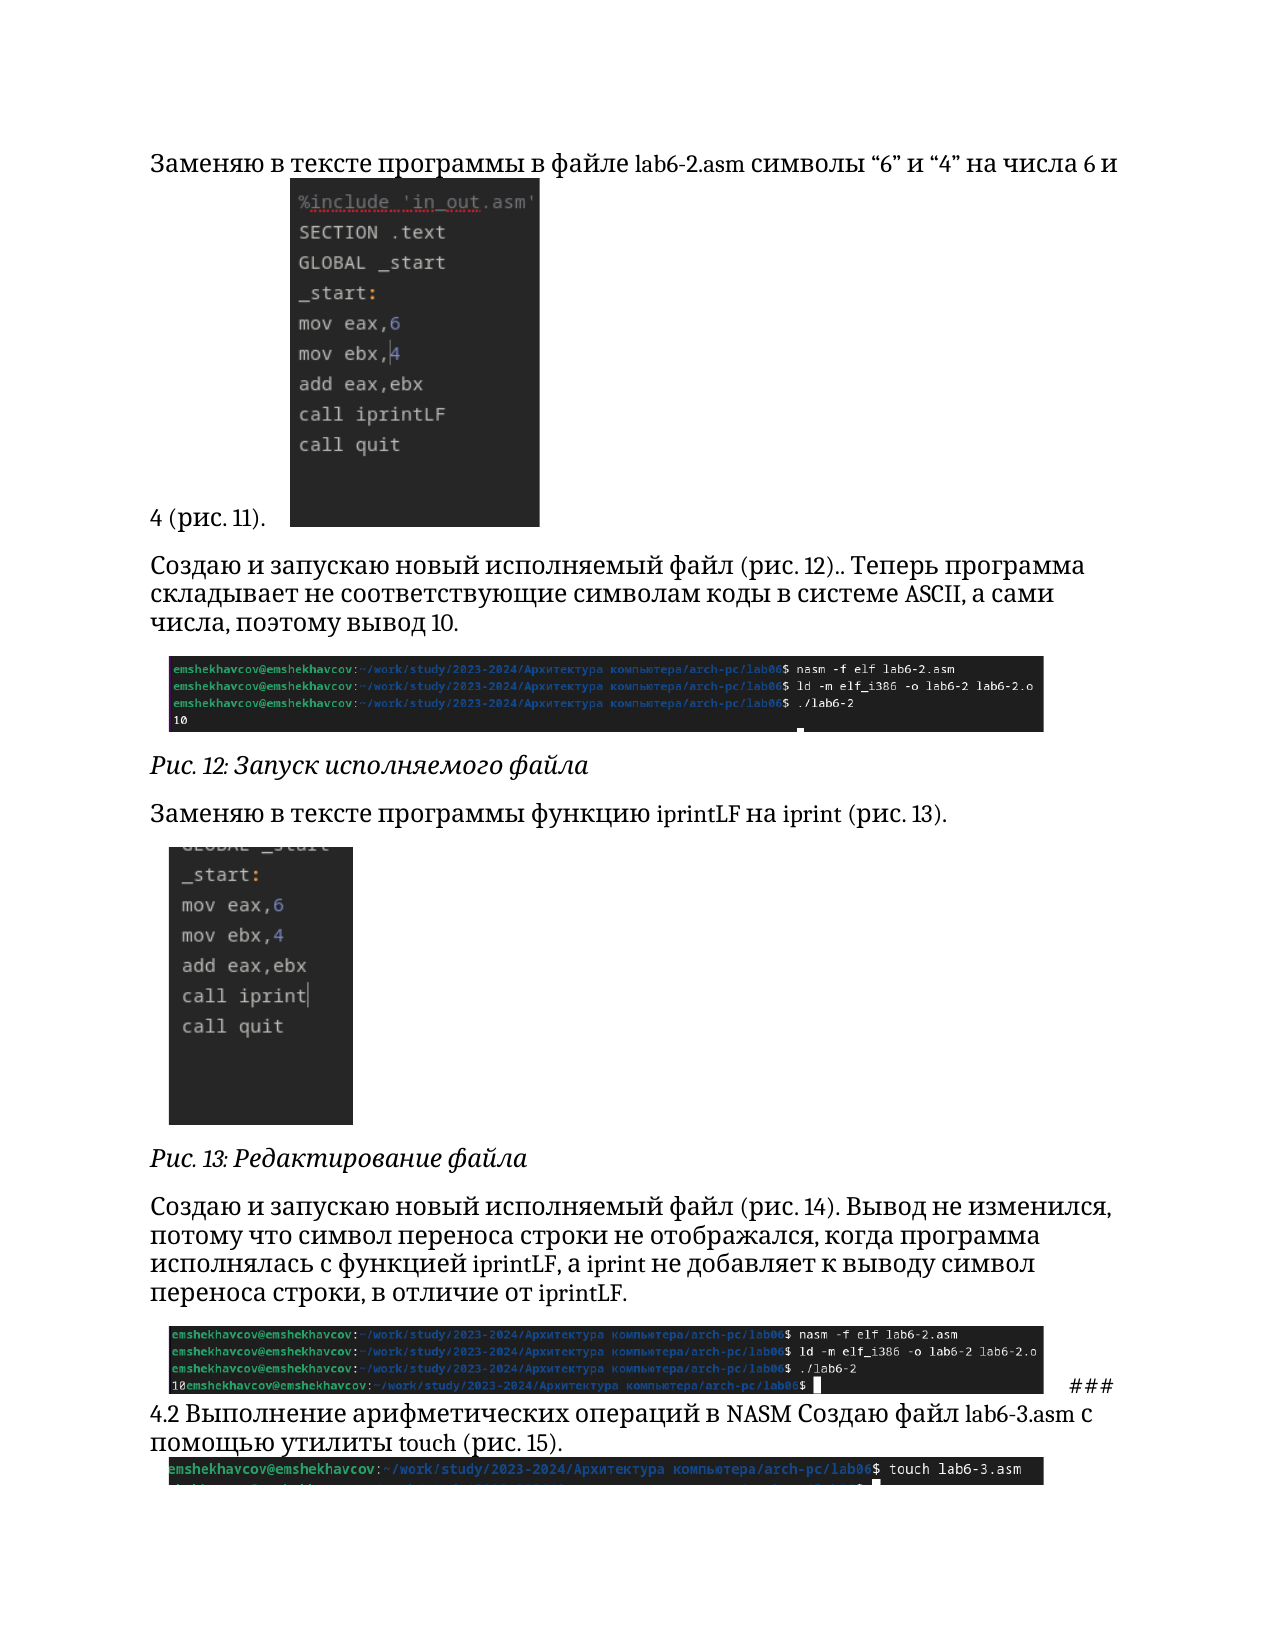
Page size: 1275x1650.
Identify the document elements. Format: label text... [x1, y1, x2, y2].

picture [168, 656, 1044, 732]
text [150, 1327, 1125, 1491]
text Рис. 12: Запуск исполняемого файла [150, 752, 1125, 781]
picture [168, 1457, 1044, 1485]
picture [168, 1326, 1044, 1394]
text Создаю и запускаю новый исполняемый файл (рис. 14). Вывод не изменился, потому что символ переноса строки не отображался, когда программа исполнялась с функцией iprintLF, а iprint не добавляет к выводу символ переноса строки, в отличие от iprintLF. [150, 1193, 1125, 1308]
text Рис. 13: Редактирование файла [150, 1145, 1125, 1174]
text Создаю и запускаю новый исполняемый файл (рис. 12).. Теперь программа складывает не соответствующие символам коды в системе ASCII, а сами числа, поэтому вывод 10. [150, 552, 1125, 638]
picture [168, 847, 353, 1125]
picture [290, 178, 540, 527]
text Заменяю в тексте программы функцию iprintLF на iprint (рис. 13). [150, 800, 1125, 828]
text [150, 150, 1125, 533]
